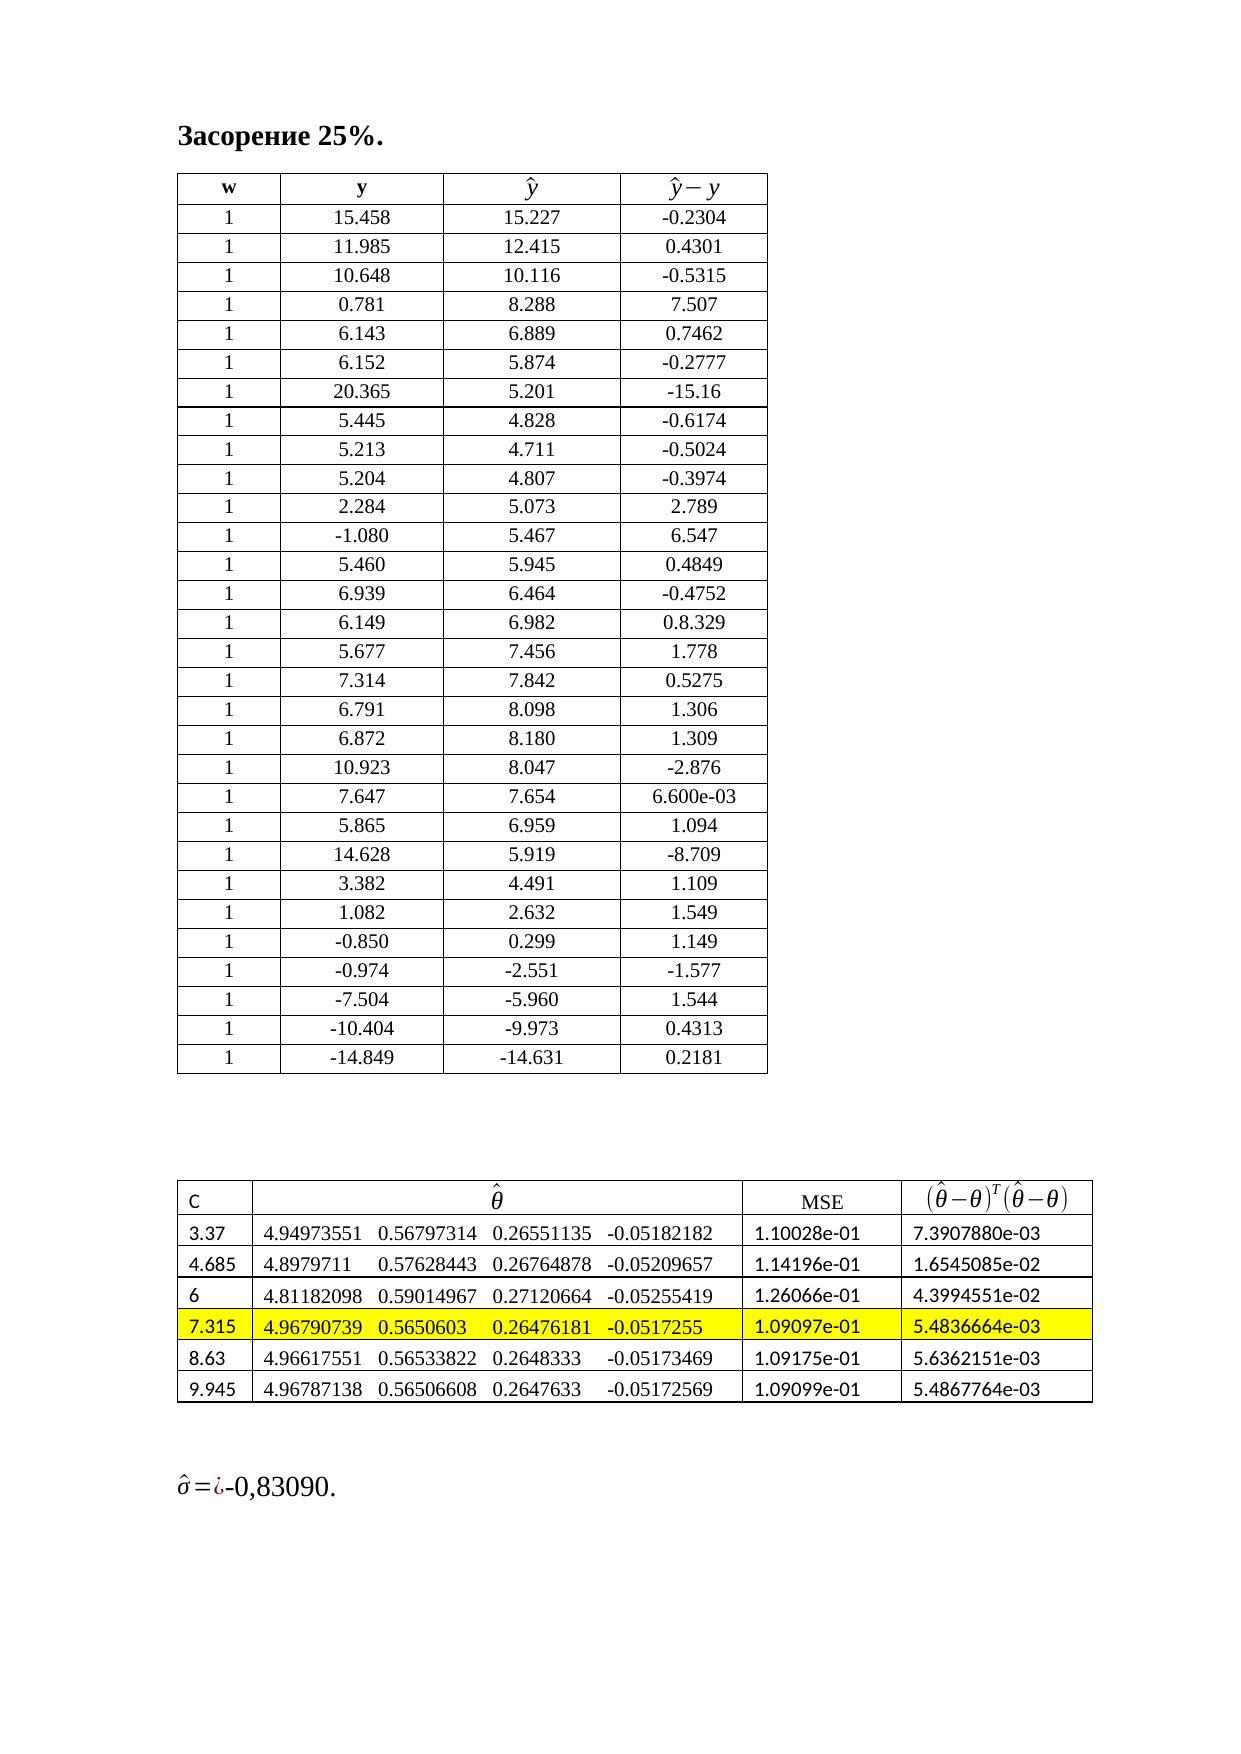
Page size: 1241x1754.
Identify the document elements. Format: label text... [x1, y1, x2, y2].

table_cell 0.5275 [621, 668, 767, 696]
table_cell 0.299 [444, 929, 620, 957]
table_cell -0.5024 [621, 436, 767, 464]
table_cell 1 [178, 900, 280, 928]
table_cell 6.982 [444, 610, 620, 638]
table_cell 6.143 [281, 321, 443, 348]
table_cell 1.09175e-01 [743, 1340, 901, 1370]
table_cell 2.284 [281, 494, 443, 522]
table_cell 1.09099e-01 [743, 1371, 901, 1401]
table_cell -0.4752 [621, 581, 767, 609]
table_cell 3.37 [178, 1215, 252, 1245]
table_cell 6.939 [281, 581, 443, 609]
table_cell 1 [178, 784, 280, 812]
table_cell 1 [178, 379, 280, 406]
table_cell 20.365 [281, 379, 443, 406]
table_cell 6.547 [621, 523, 767, 551]
table_cell 1 [178, 842, 280, 870]
table_cell 11.985 [281, 234, 443, 262]
table_cell -0.6174 [621, 408, 767, 435]
table_cell 1.10028e-01 [743, 1215, 901, 1245]
table_header MSE [743, 1181, 901, 1214]
table_header [902, 1181, 1092, 1214]
table_cell 0.781 [281, 292, 443, 319]
table_cell 15.458 [281, 205, 443, 233]
table_cell 6.959 [444, 813, 620, 841]
table_cell 1.6545085e-02 [902, 1246, 1092, 1276]
table_cell 4.491 [444, 871, 620, 899]
table_cell 1.778 [621, 639, 767, 667]
table_cell 1 [178, 929, 280, 957]
table_cell 1 [178, 668, 280, 696]
table_cell 4.3994551e-02 [902, 1278, 1092, 1308]
table_cell 1.544 [621, 987, 767, 1014]
table_cell 1 [178, 552, 280, 580]
table_cell 14.628 [281, 842, 443, 870]
table_cell 0.4301 [621, 234, 767, 262]
table_cell 5.204 [281, 465, 443, 493]
table_cell 6.889 [444, 321, 620, 348]
table_cell 5.677 [281, 639, 443, 667]
table_cell 5.467 [444, 523, 620, 551]
table_cell 7.647 [281, 784, 443, 812]
table_header [253, 1181, 742, 1214]
table_cell 4.81182098 0.59014967 0.27120664 -0.05255419 [253, 1278, 742, 1308]
table_cell 1 [178, 610, 280, 638]
table_cell 7.654 [444, 784, 620, 812]
table_cell 5.919 [444, 842, 620, 870]
table_cell 1 [178, 1016, 280, 1043]
table_cell -10.404 [281, 1016, 443, 1043]
table_cell 6 [178, 1278, 252, 1308]
table_cell 1 [178, 813, 280, 841]
table_cell 12.415 [444, 234, 620, 262]
table_cell 6.600e-03 [621, 784, 767, 812]
table_cell 4.807 [444, 465, 620, 493]
table_cell 1.09097e-01 [743, 1309, 901, 1339]
table_cell 0.7462 [621, 321, 767, 348]
table_cell 1 [178, 234, 280, 262]
table_cell 7.315 [178, 1309, 252, 1339]
table_cell 5.201 [444, 379, 620, 406]
table_header w [178, 174, 280, 204]
table_cell 1.26066e-01 [743, 1278, 901, 1308]
table_cell -9.973 [444, 1016, 620, 1043]
table_cell -1.080 [281, 523, 443, 551]
table_cell -0.2304 [621, 205, 767, 233]
table_cell 10.923 [281, 755, 443, 783]
table_cell 1 [178, 755, 280, 783]
table_cell 4.96787138 0.56506608 0.2647633 -0.05172569 [253, 1371, 742, 1401]
table_cell 4.711 [444, 436, 620, 464]
table_cell 6.872 [281, 726, 443, 754]
table_cell 1.306 [621, 697, 767, 725]
table_cell 8.098 [444, 697, 620, 725]
table_cell 1 [178, 1045, 280, 1072]
table_cell 7.456 [444, 639, 620, 667]
table_cell 6.464 [444, 581, 620, 609]
table_cell -15.16 [621, 379, 767, 406]
table_cell 5.073 [444, 494, 620, 522]
table_cell 5.865 [281, 813, 443, 841]
text -0,83090. [177, 1469, 1152, 1503]
table_cell 10.116 [444, 263, 620, 291]
table_cell 1 [178, 494, 280, 522]
table_cell 1 [178, 292, 280, 319]
table_cell 15.227 [444, 205, 620, 233]
table_cell -0.850 [281, 929, 443, 957]
table_cell 6.152 [281, 350, 443, 377]
table_cell -5.960 [444, 987, 620, 1014]
table_cell 7.314 [281, 668, 443, 696]
table_header [444, 174, 620, 204]
table_cell 8.180 [444, 726, 620, 754]
table_cell -2.876 [621, 755, 767, 783]
table_cell 1 [178, 205, 280, 233]
table_cell 1.14196e-01 [743, 1246, 901, 1276]
table_cell 8.63 [178, 1340, 252, 1370]
table_cell 1.549 [621, 900, 767, 928]
table_header C [178, 1181, 252, 1214]
table_cell 1 [178, 697, 280, 725]
table_cell -0.5315 [621, 263, 767, 291]
table_cell 8.288 [444, 292, 620, 319]
table_cell 4.96790739 0.5650603 0.26476181 -0.0517255 [253, 1309, 742, 1339]
table_cell 1.094 [621, 813, 767, 841]
table_cell 10.648 [281, 263, 443, 291]
table_header [621, 174, 767, 204]
table_cell 8.047 [444, 755, 620, 783]
table_cell 5.945 [444, 552, 620, 580]
table_cell 6.791 [281, 697, 443, 725]
table_cell 7.842 [444, 668, 620, 696]
table_cell 4.685 [178, 1246, 252, 1276]
table_cell -2.551 [444, 958, 620, 986]
table_cell 2.632 [444, 900, 620, 928]
table_cell 1 [178, 987, 280, 1014]
text Засорение 25%. [177, 118, 1152, 152]
table_cell 1 [178, 871, 280, 899]
table_cell 1.149 [621, 929, 767, 957]
table_cell 1.309 [621, 726, 767, 754]
table_cell 0.4313 [621, 1016, 767, 1043]
table_cell 1 [178, 263, 280, 291]
table_cell 1 [178, 726, 280, 754]
table_cell -0.3974 [621, 465, 767, 493]
table_cell 5.445 [281, 408, 443, 435]
table_cell 5.4867764e-03 [902, 1371, 1092, 1401]
table_cell -14.849 [281, 1045, 443, 1072]
table_cell 5.460 [281, 552, 443, 580]
table_cell 2.789 [621, 494, 767, 522]
table_cell 5.4836664e-03 [902, 1309, 1092, 1339]
table_cell 5.213 [281, 436, 443, 464]
table_header y [281, 174, 443, 204]
table_cell 9.945 [178, 1371, 252, 1401]
table_cell 1 [178, 523, 280, 551]
table_cell -1.577 [621, 958, 767, 986]
table_cell 1 [178, 958, 280, 986]
table_cell 3.382 [281, 871, 443, 899]
table_cell 4.96617551 0.56533822 0.2648333 -0.05173469 [253, 1340, 742, 1370]
table_cell 1 [178, 465, 280, 493]
table_cell 7.507 [621, 292, 767, 319]
table_cell -14.631 [444, 1045, 620, 1072]
table_cell 1 [178, 581, 280, 609]
table_cell 1 [178, 408, 280, 435]
table_cell 4.828 [444, 408, 620, 435]
table_cell 4.8979711 0.57628443 0.26764878 -0.05209657 [253, 1246, 742, 1276]
table_cell 1.109 [621, 871, 767, 899]
table_cell 5.6362151e-03 [902, 1340, 1092, 1370]
table_cell 1 [178, 321, 280, 348]
table_cell 0.8.329 [621, 610, 767, 638]
table_cell -7.504 [281, 987, 443, 1014]
table_cell 5.874 [444, 350, 620, 377]
table_cell 1.082 [281, 900, 443, 928]
table_cell 0.2181 [621, 1045, 767, 1072]
table_cell 1 [178, 436, 280, 464]
table_cell 4.94973551 0.56797314 0.26551135 -0.05182182 [253, 1215, 742, 1245]
table_cell -0.974 [281, 958, 443, 986]
table_cell 1 [178, 350, 280, 377]
table_cell -0.2777 [621, 350, 767, 377]
table_cell 7.3907880e-03 [902, 1215, 1092, 1245]
table_cell 1 [178, 639, 280, 667]
table_cell -8.709 [621, 842, 767, 870]
table_cell 6.149 [281, 610, 443, 638]
table_cell 0.4849 [621, 552, 767, 580]
